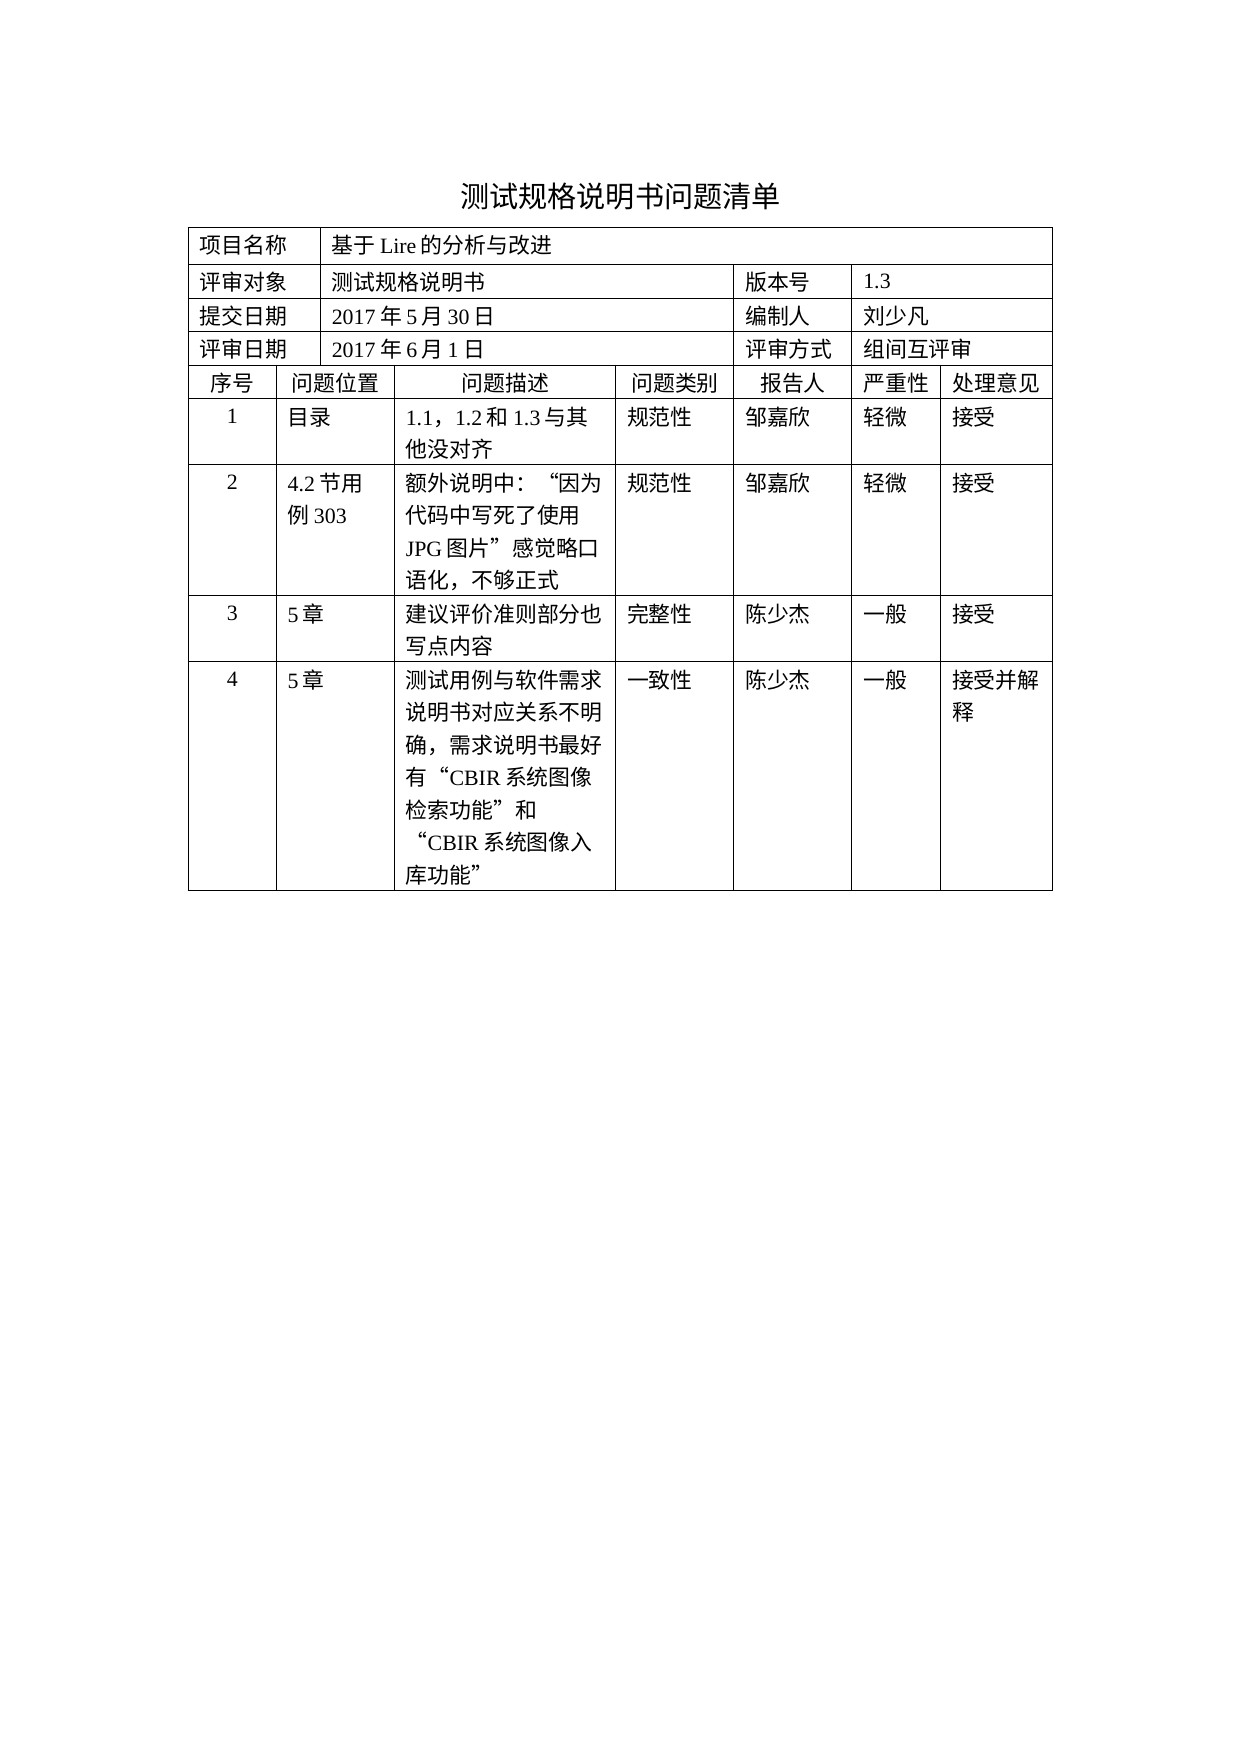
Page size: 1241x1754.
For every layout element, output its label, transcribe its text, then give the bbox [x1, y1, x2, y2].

table_cell 编制人 [734, 299, 851, 331]
table_cell 邹嘉欣 [734, 465, 851, 595]
table_cell 问题类别 [616, 366, 733, 398]
table_cell 5章 [277, 596, 394, 661]
table_cell 邹嘉欣 [734, 399, 851, 464]
table_cell 陈少杰 [734, 662, 851, 890]
table_cell 1.3 [852, 265, 1052, 297]
table_cell 问题描述 [395, 366, 615, 398]
table_cell 规范性 [616, 399, 733, 464]
table_cell 轻微 [852, 465, 940, 595]
table_cell 4.2节用例303 [277, 465, 394, 595]
table_cell 接受 [941, 465, 1052, 595]
table_cell 规范性 [616, 465, 733, 595]
table_cell 接受 [941, 399, 1052, 464]
table_cell 报告人 [734, 366, 851, 398]
table_cell 版本号 [734, 265, 851, 297]
table_cell 严重性 [852, 366, 940, 398]
table_cell 问题位置 [277, 366, 394, 398]
table_cell 2017年6月1日 [321, 332, 733, 364]
table_cell 1.1，1.2和1.3与其他没对齐 [395, 399, 615, 464]
text 测试规格说明书问题清单 [187, 162, 1053, 227]
table_cell 一般 [852, 662, 940, 890]
table_cell 建议评价准则部分也写点内容 [395, 596, 615, 661]
table_cell 3 [189, 596, 276, 661]
table_cell 刘少凡 [852, 299, 1052, 331]
table_cell 测试规格说明书 [321, 265, 733, 297]
table_cell 2017年5月30日 [321, 299, 733, 331]
table_cell 1 [189, 399, 276, 464]
table_cell 提交日期 [189, 299, 320, 331]
table_header 项目名称 [189, 228, 320, 264]
table_cell 接受并解释 [941, 662, 1052, 890]
table_cell 评审日期 [189, 332, 320, 364]
table_cell 接受 [941, 596, 1052, 661]
table_cell 目录 [277, 399, 394, 464]
table_cell 轻微 [852, 399, 940, 464]
table_cell 序号 [189, 366, 276, 398]
table_cell 陈少杰 [734, 596, 851, 661]
table_cell 完整性 [616, 596, 733, 661]
table_cell 评审对象 [189, 265, 320, 297]
table_cell 一致性 [616, 662, 733, 890]
table_header 基于Lire的分析与改进 [321, 228, 1052, 264]
table_cell 2 [189, 465, 276, 595]
table_cell 评审方式 [734, 332, 851, 364]
table_cell 额外说明中：“因为代码中写死了使用JPG图片”感觉略口语化，不够正式 [395, 465, 615, 595]
table_cell 组间互评审 [852, 332, 1052, 364]
table_cell 测试用例与软件需求说明书对应关系不明确，需求说明书最好有“CBIR系统图像检索功能”和“CBIR系统图像入库功能” [395, 662, 615, 890]
table_cell 4 [189, 662, 276, 890]
table_cell 5章 [277, 662, 394, 890]
table_cell 处理意见 [941, 366, 1052, 398]
table_cell 一般 [852, 596, 940, 661]
